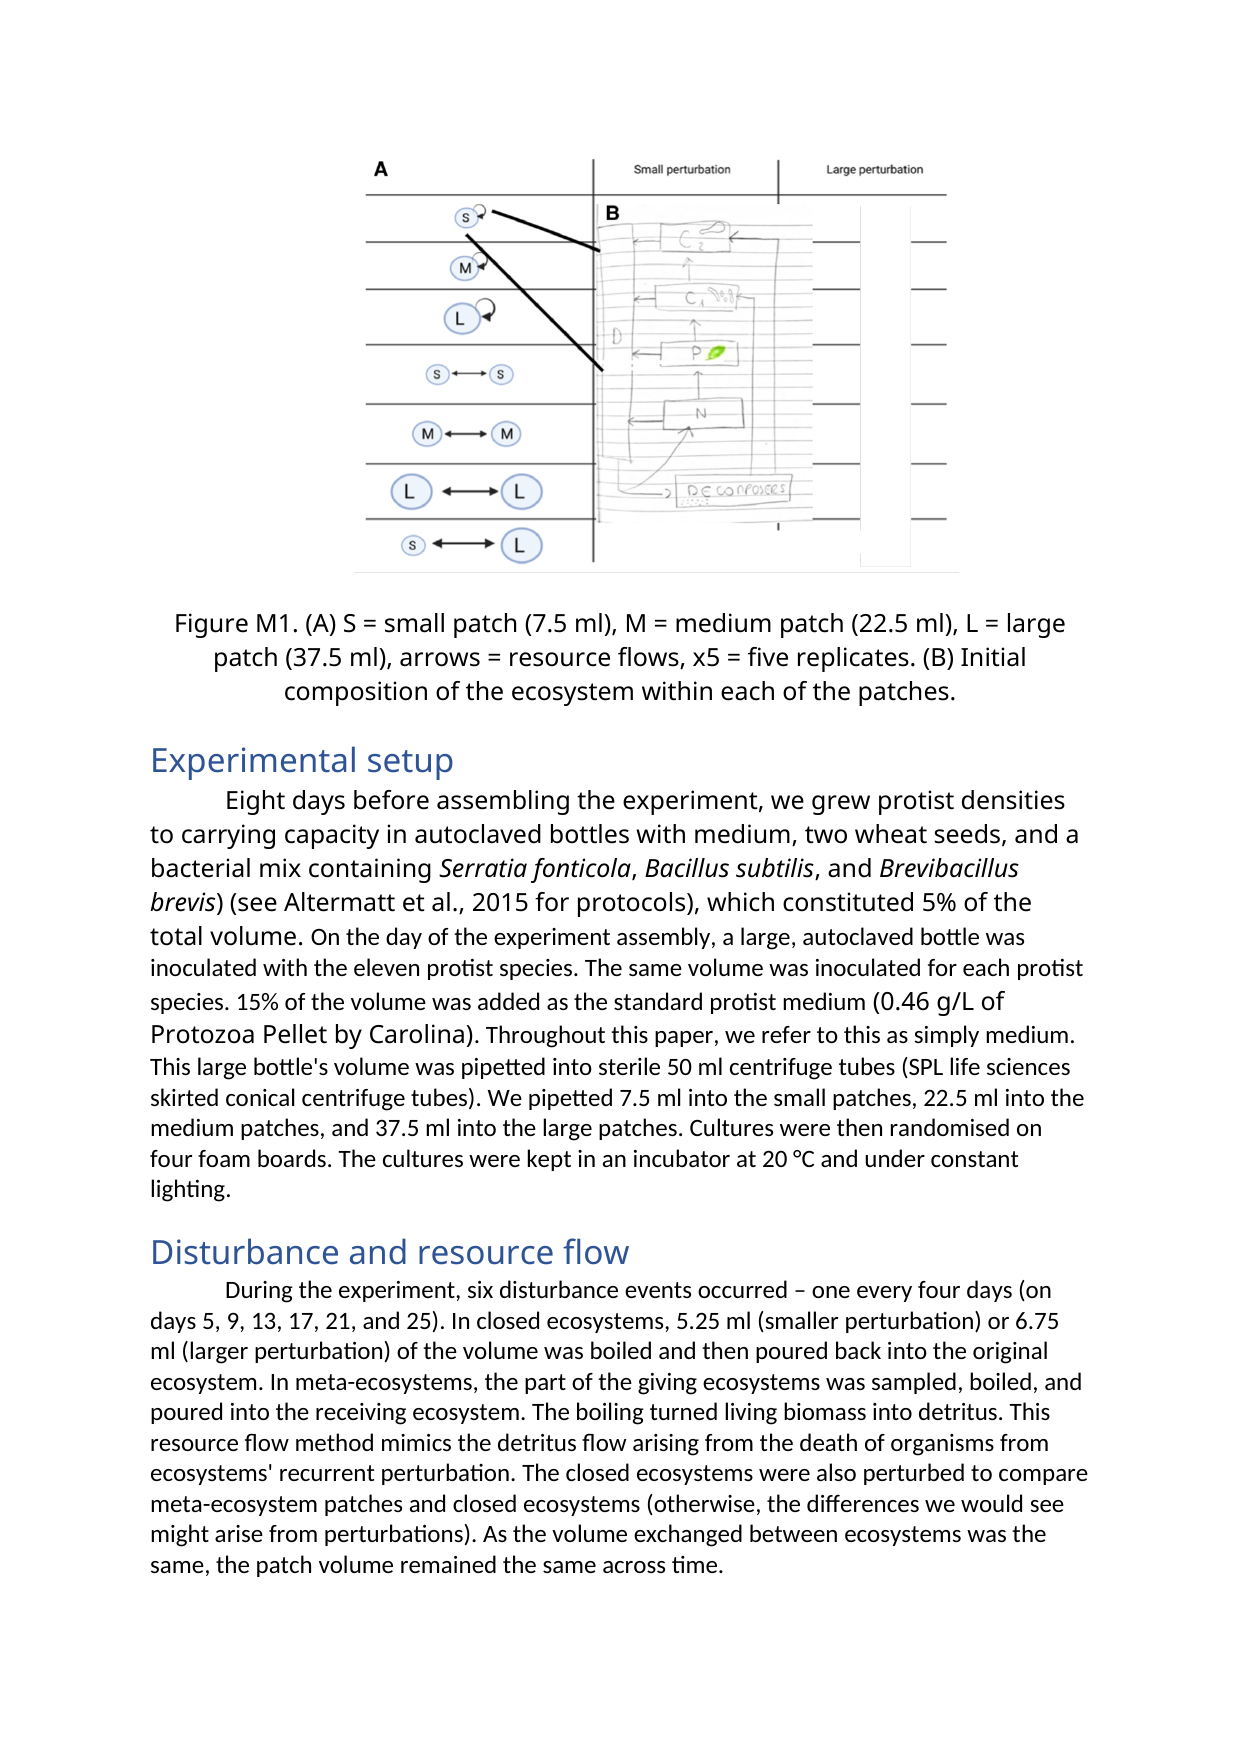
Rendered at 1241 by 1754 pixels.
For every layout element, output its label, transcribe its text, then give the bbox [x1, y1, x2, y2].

text During the experiment, six disturbance events occurred – one every four days (on days 5, 9, 13, 17, 21, and 25). In closed ecosystems, 5.25 ml (smaller perturbation) or 6.75 ml (larger perturbation) of the volume was boiled and then poured back into the original ecosystem. In meta-ecosystems, the part of the giving ecosystems was sampled, boiled, and poured into the receiving ecosystem. The boiling turned living biomass into detritus. This resource flow method mimics the detritus flow arising from the death of organisms from ecosystems' recurrent perturbation. The closed ecosystems were also perturbed to compare meta-ecosystem patches and closed ecosystems (otherwise, the differences we would see might arise from perturbations). As the volume exchanged between ecosystems was the same, the patch volume remained the same across time. [150, 1274, 1090, 1579]
subtitle Disturbance and resource flow [150, 1229, 1090, 1274]
text Figure M1. (A) S = small patch (7.5 ml), M = medium patch (22.5 ml), L = large patch (37.5 ml), arrows = resource flows, x5 = five replicates. (B) Initial composition of the ecosystem within each of the patches. [150, 606, 1090, 708]
subtitle Experimental setup [150, 737, 1090, 782]
picture [353, 150, 962, 577]
text Eight days before assembling the experiment, we grew protist densities to carrying capacity in autoclaved bottles with medium, two wheat seeds, and a bacterial mix containing Serratia fonticola, Bacillus subtilis, and Brevibacillus brevis) (see Altermatt et al., 2015 for protocols), which constituted 5% of the total volume. On the day of the experiment assembly, a large, autoclaved bottle was inoculated with the eleven protist species. The same volume was inoculated for each protist species. 15% of the volume was added as the standard protist medium (0.46 g/L of Protozoa Pellet by Carolina). Throughout this paper, we refer to this as simply medium. This large bottle's volume was pipetted into sterile 50 ml centrifuge tubes (SPL life sciences skirted conical centrifuge tubes). We pipetted 7.5 ml into the small patches, 22.5 ml into the medium patches, and 37.5 ml into the large patches. Cultures were then randomised on four foam boards. The cultures were kept in an incubator at 20 °C and under constant lighting. [150, 782, 1090, 1204]
